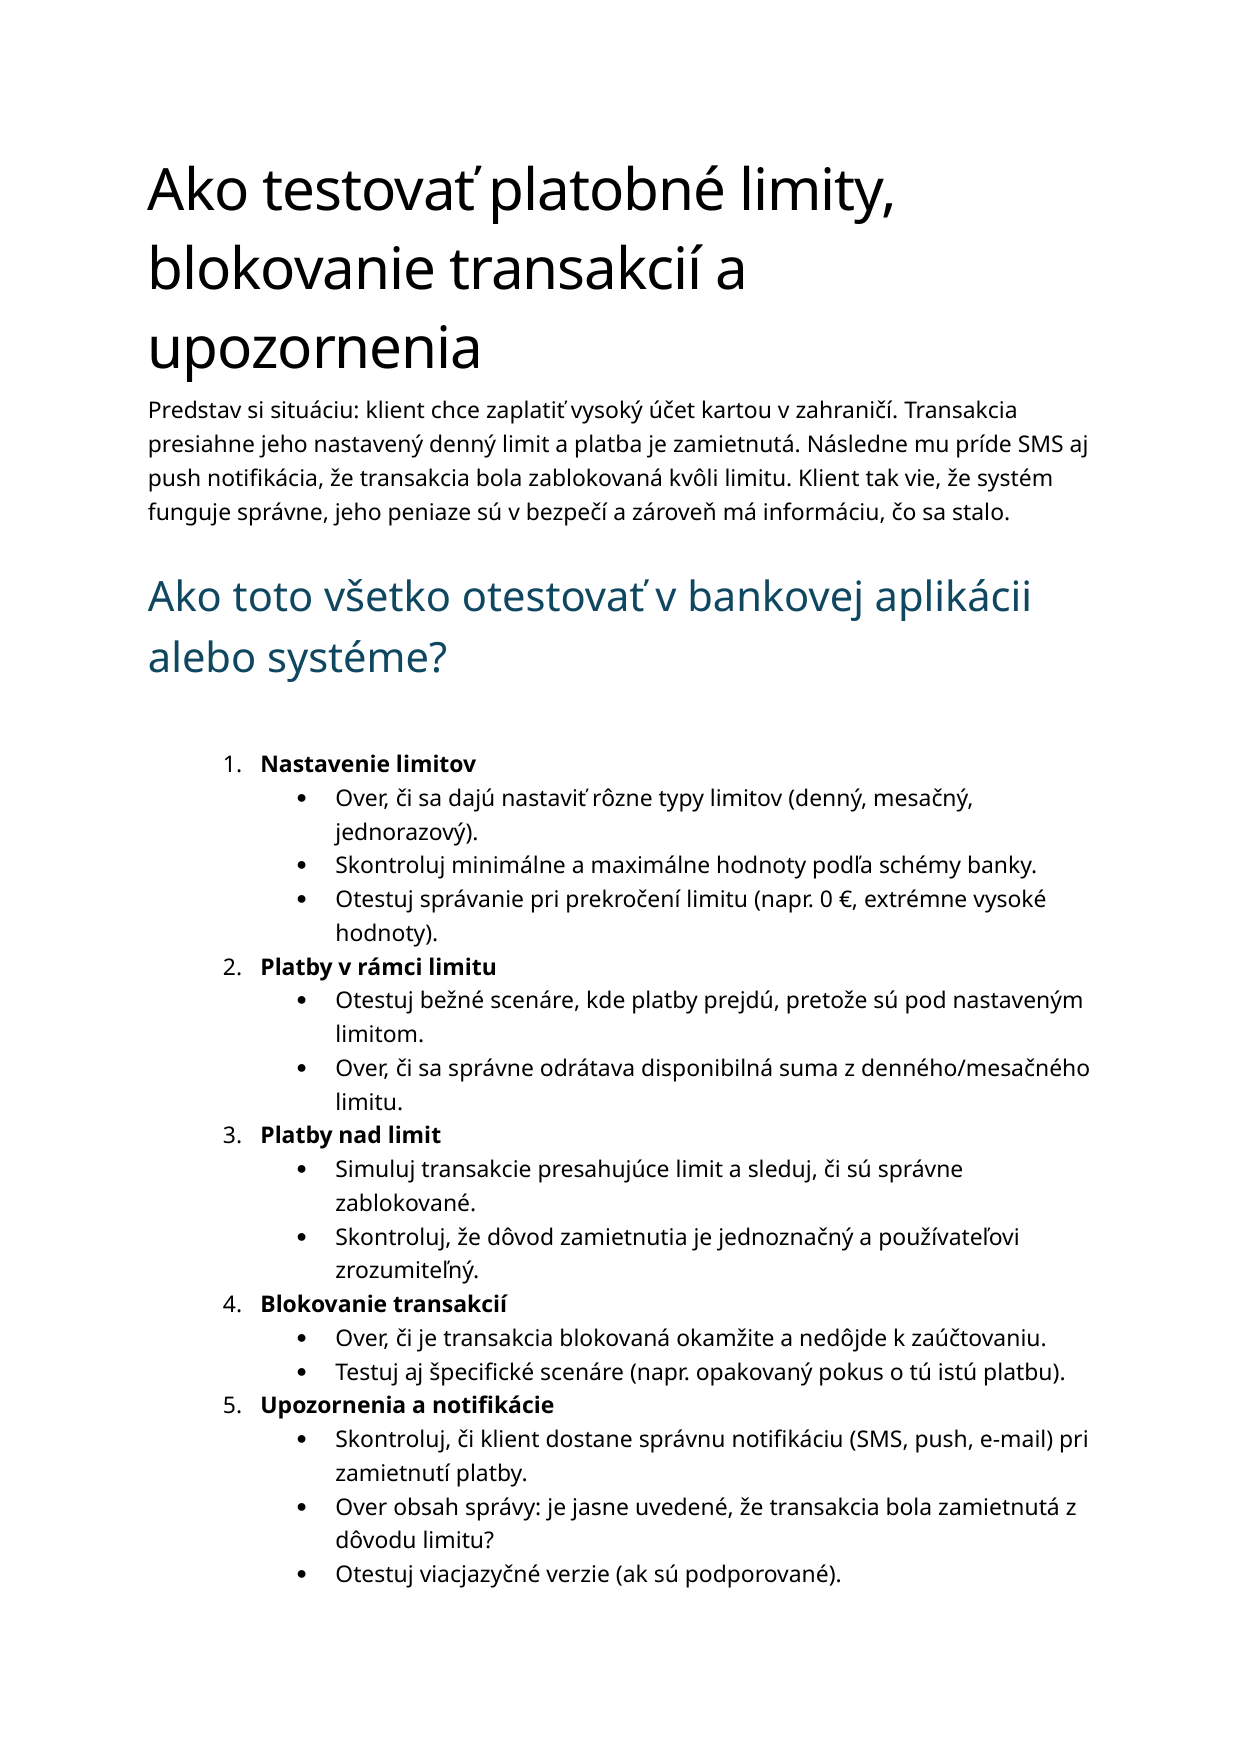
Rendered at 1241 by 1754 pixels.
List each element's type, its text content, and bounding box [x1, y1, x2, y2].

list Skontroluj minimálne a maximálne hodnoty podľa schémy banky. [298, 849, 1093, 881]
list Over obsah správy: je jasne uvedené, že transakcia bola zamietnutá z dôvodu limitu? [298, 1491, 1093, 1556]
title Ako testovať platobné limity, blokovanie transakcií a upozornenia [148, 148, 1093, 386]
subtitle Ako toto všetko otestovať v bankovej aplikácii alebo systéme? [148, 567, 1093, 685]
text Predstav si situáciu: klient chce zaplatiť vysoký účet kartou v zahraničí. Transakcia presiahne jeho nastavený denný limit a platba je zamietnutá. Následne mu príde SMS aj push notifikácia, že transakcia bola zablokovaná kvôli limitu. Klient tak vie, že systém funguje správne, jeho peniaze sú v bezpečí a zároveň má informáciu, čo sa stalo. [148, 394, 1093, 527]
list Nastavenie limitov [223, 748, 1093, 779]
list Blokovanie transakcií [223, 1288, 1093, 1319]
list Skontroluj, či klient dostane správnu notifikáciu (SMS, push, e-mail) pri zamietnutí platby. [298, 1423, 1093, 1488]
list Over, či je transakcia blokovaná okamžite a nedôjde k zaúčtovaniu. [298, 1322, 1093, 1353]
list Otestuj viacjazyčné verzie (ak sú podporované). [298, 1558, 1093, 1589]
list Simuluj transakcie presahujúce limit a sleduj, či sú správne zablokované. [298, 1153, 1093, 1218]
list Upozornenia a notifikácie [223, 1389, 1093, 1421]
list Otestuj správanie pri prekročení limitu (napr. 0 €, extrémne vysoké hodnoty). [298, 883, 1093, 948]
list Testuj aj špecifické scenáre (napr. opakovaný pokus o tú istú platbu). [298, 1356, 1093, 1387]
list Platby v rámci limitu [223, 951, 1093, 982]
list Over, či sa správne odrátava disponibilná suma z denného/mesačného limitu. [298, 1052, 1093, 1117]
list Otestuj bežné scenáre, kde platby prejdú, pretože sú pod nastaveným limitom. [298, 984, 1093, 1049]
list Platby nad limit [223, 1119, 1093, 1151]
list Over, či sa dajú nastaviť rôzne typy limitov (denný, mesačný, jednorazový). [298, 782, 1093, 847]
list Skontroluj, že dôvod zamietnutia je jednoznačný a používateľovi zrozumiteľný. [298, 1221, 1093, 1286]
